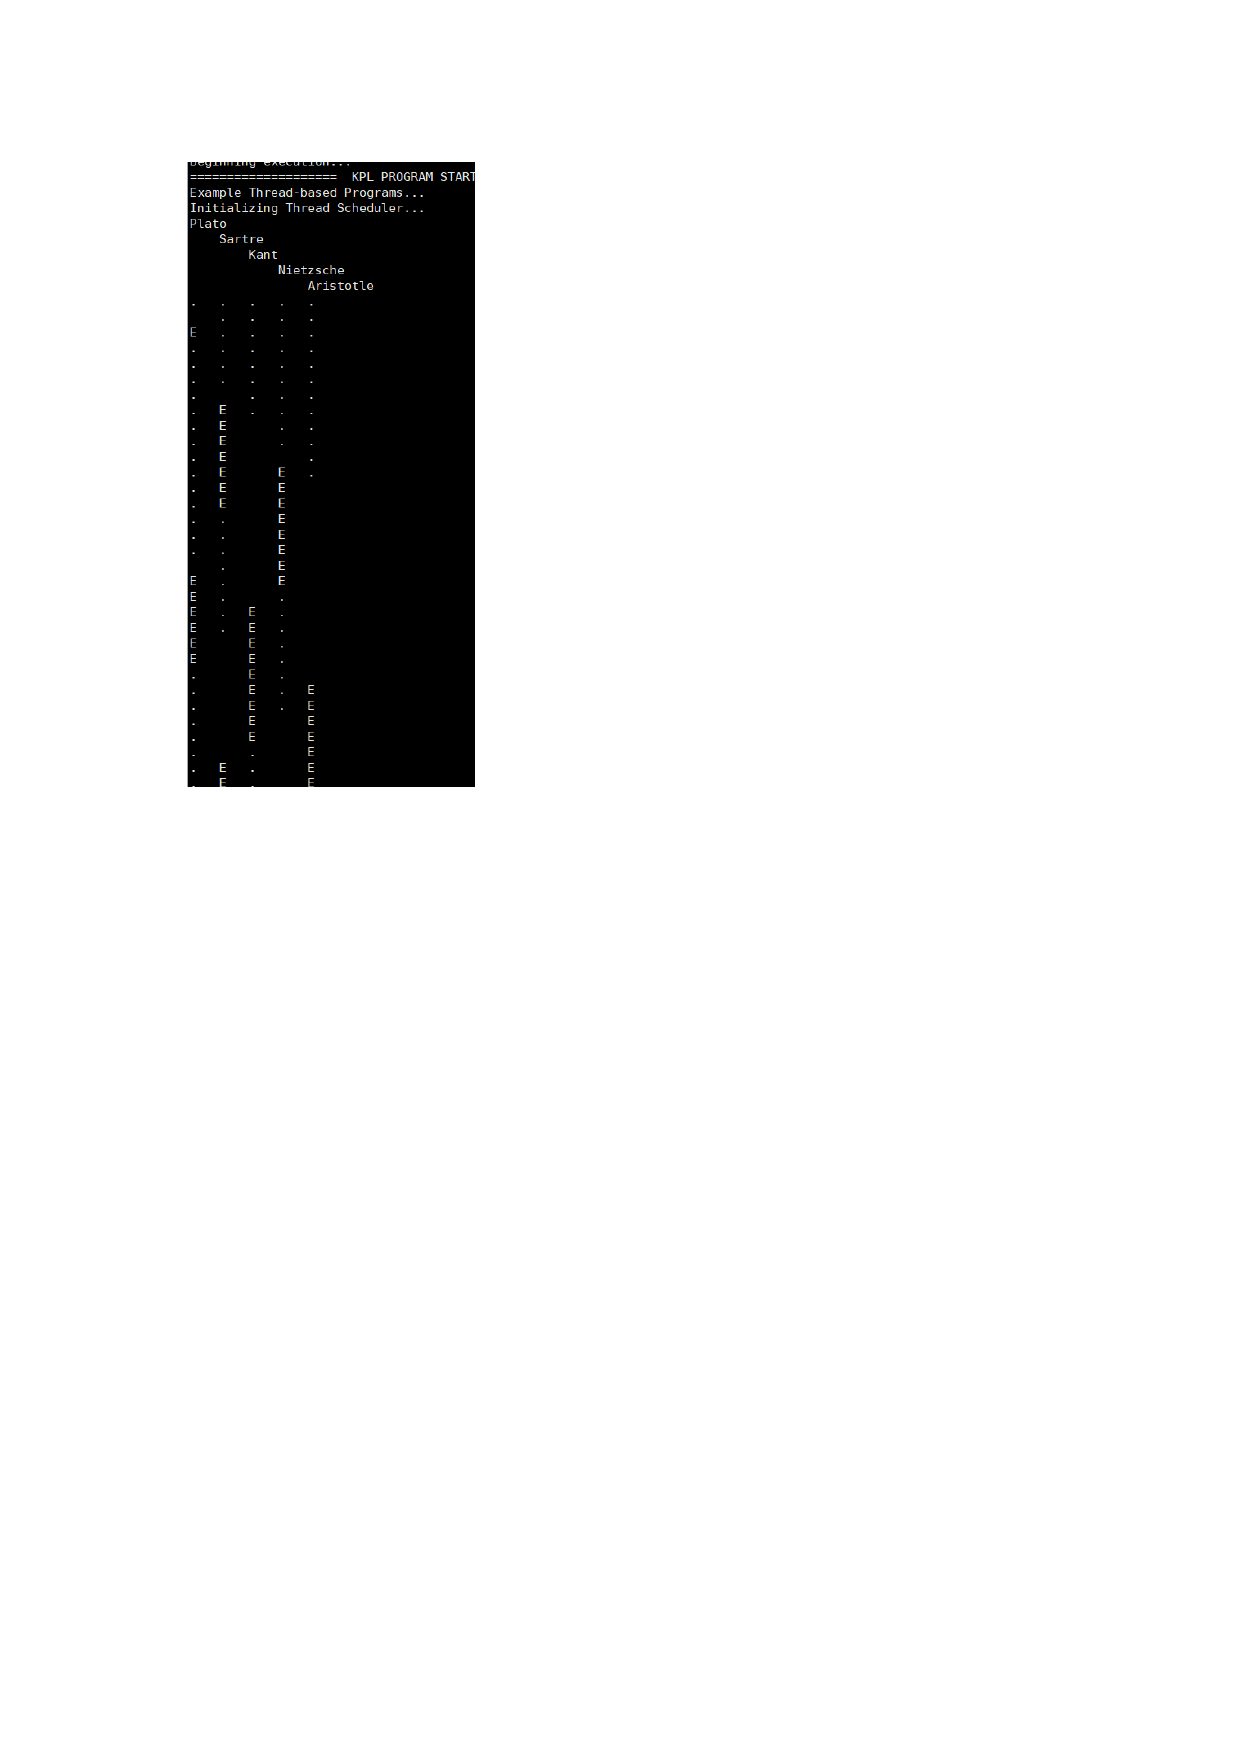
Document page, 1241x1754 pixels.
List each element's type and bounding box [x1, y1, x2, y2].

picture [187, 162, 475, 787]
